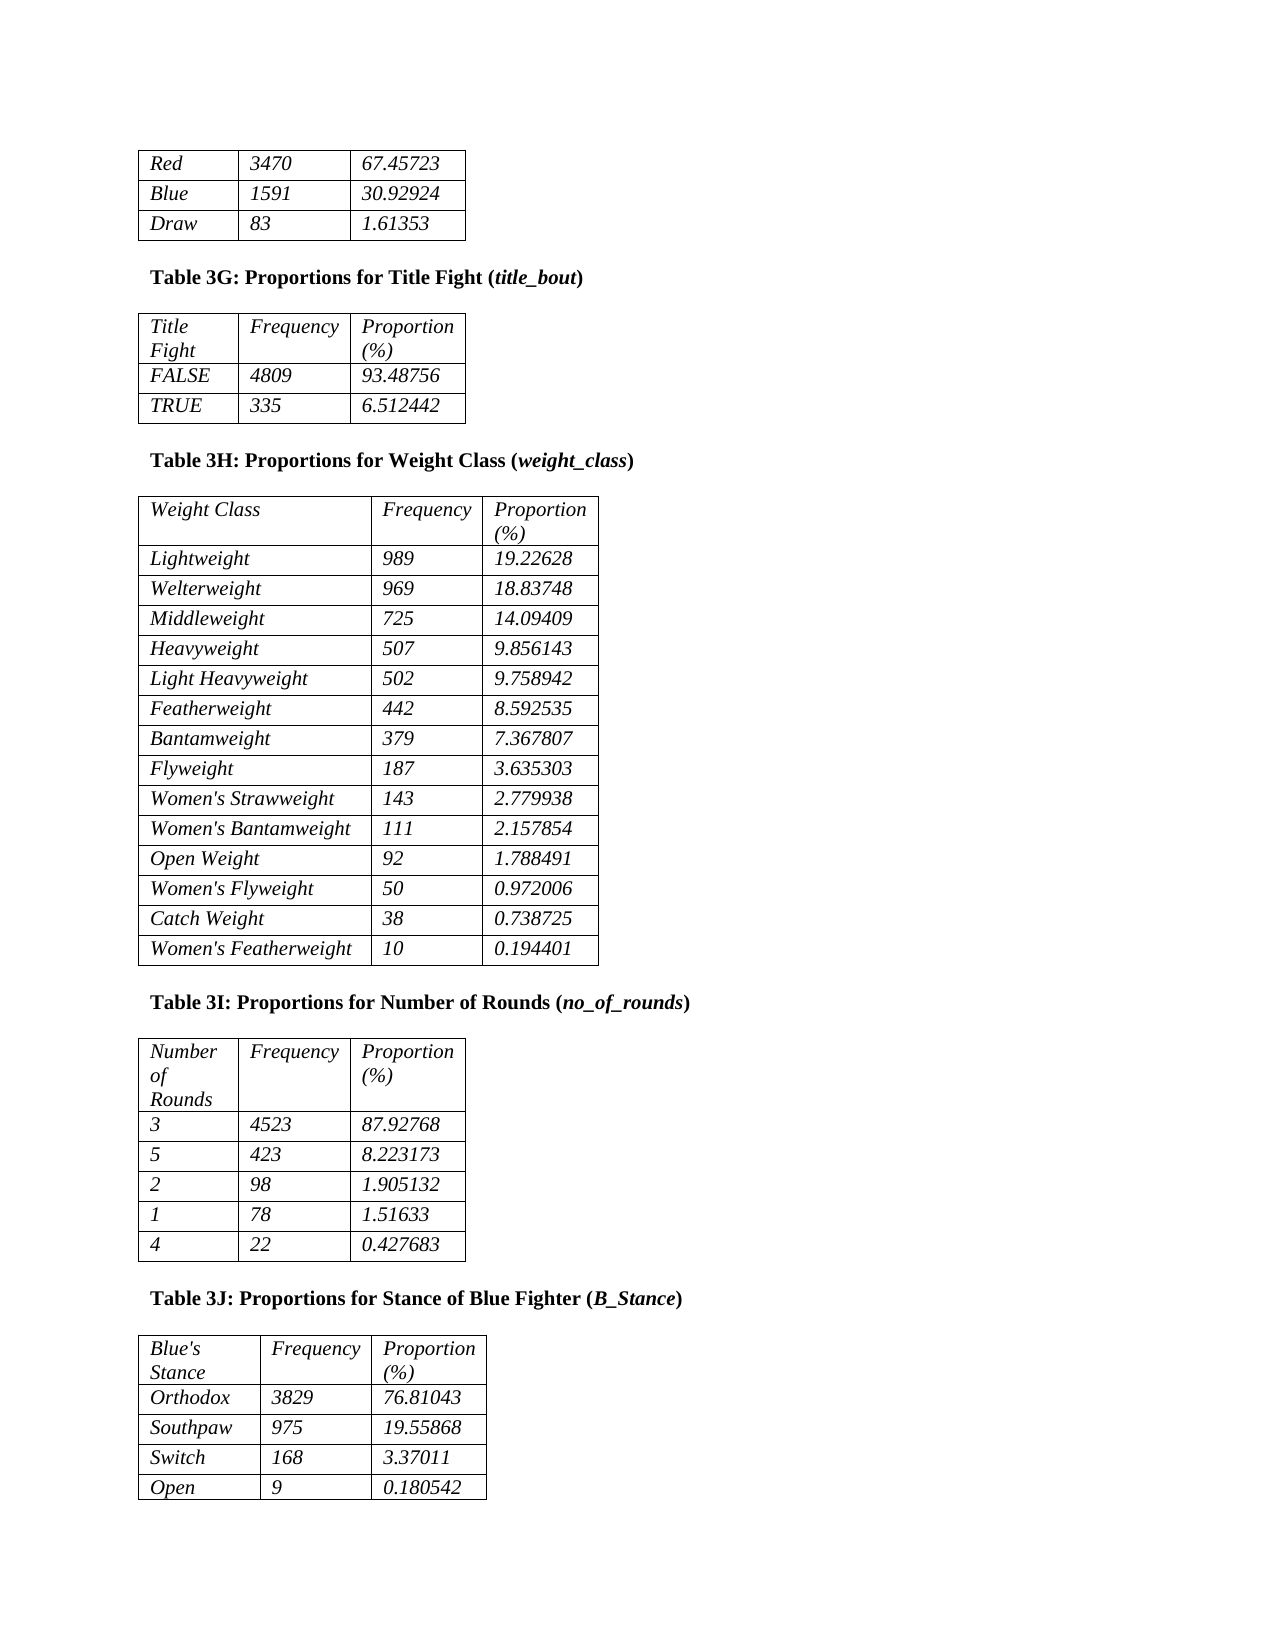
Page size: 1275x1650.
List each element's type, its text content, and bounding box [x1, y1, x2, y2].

table_cell Heavyweight [139, 636, 371, 665]
table_cell 725 [372, 606, 482, 635]
table_header Proportion (%) [351, 314, 465, 362]
table_header Frequency [239, 314, 350, 362]
text Table 3H: Proportions for Weight Class (weight_class) [150, 447, 1125, 472]
table_cell Women's Featherweight [139, 936, 371, 965]
table_cell Featherweight [139, 696, 371, 725]
table_cell Catch Weight [139, 906, 371, 935]
table_cell 3470 [239, 151, 350, 180]
table_cell 3.37011 [372, 1445, 486, 1474]
table_header Weight Class [139, 497, 371, 545]
table_cell 10 [372, 936, 482, 965]
table_cell 0.738725 [483, 906, 598, 935]
table_cell 1 [139, 1202, 238, 1231]
table_cell 111 [372, 816, 482, 845]
table_header Proportion (%) [483, 497, 598, 545]
table_cell 19.22628 [483, 546, 598, 575]
table_cell 1.788491 [483, 846, 598, 875]
table_cell 187 [372, 756, 482, 785]
table_cell 3.635303 [483, 756, 598, 785]
table_header Proportion (%) [372, 1336, 486, 1384]
table_header Proportion (%) [351, 1039, 465, 1111]
table_cell 98 [239, 1172, 350, 1201]
table_cell 1.905132 [351, 1172, 465, 1201]
table_cell Flyweight [139, 756, 371, 785]
table_cell 67.45723 [351, 151, 465, 180]
table_header Frequency [239, 1039, 350, 1111]
text Table 3I: Proportions for Number of Rounds (no_of_rounds) [150, 990, 1125, 1014]
table_cell Women's Flyweight [139, 876, 371, 905]
table_cell Open Stance [139, 1475, 260, 1499]
table_header Title Fight [139, 314, 238, 362]
table_cell 8.592535 [483, 696, 598, 725]
table_cell Bantamweight [139, 726, 371, 755]
table_header Blue's Stance [139, 1336, 260, 1384]
table_cell Middleweight [139, 606, 371, 635]
table_cell 1591 [239, 181, 350, 210]
table_cell 168 [261, 1445, 371, 1474]
table_cell 502 [372, 666, 482, 695]
table_header Frequency [372, 497, 482, 545]
table_cell 969 [372, 576, 482, 605]
table_cell 2.157854 [483, 816, 598, 845]
table_cell 5 [139, 1142, 238, 1171]
table_cell 379 [372, 726, 482, 755]
table_cell 0.194401 [483, 936, 598, 965]
table_cell 442 [372, 696, 482, 725]
table_cell Lightweight [139, 546, 371, 575]
table_cell Draw [139, 211, 238, 240]
table_cell Blue [139, 181, 238, 210]
table_cell 3829 [261, 1385, 371, 1414]
table_cell 93.48756 [351, 364, 465, 392]
text Table 3G: Proportions for Title Fight (title_bout) [150, 265, 1125, 289]
table_cell Orthodox [139, 1385, 260, 1414]
table_cell 50 [372, 876, 482, 905]
table_cell 6.512442 [351, 394, 465, 422]
table_cell Red [139, 151, 238, 180]
table_cell Women's Strawweight [139, 786, 371, 815]
table_cell FALSE [139, 364, 238, 392]
table_cell 92 [372, 846, 482, 875]
table_cell 335 [239, 394, 350, 422]
table_cell 22 [239, 1232, 350, 1261]
table_cell 76.81043 [372, 1385, 486, 1414]
table_cell 4 [139, 1232, 238, 1261]
table_header Number of Rounds [139, 1039, 238, 1111]
table_cell 7.367807 [483, 726, 598, 755]
table_cell 78 [239, 1202, 350, 1231]
table_cell 19.55868 [372, 1415, 486, 1444]
table_cell Southpaw [139, 1415, 260, 1444]
table_cell Women's Bantamweight [139, 816, 371, 845]
table_cell 4809 [239, 364, 350, 392]
table_cell 18.83748 [483, 576, 598, 605]
table_cell 30.92924 [351, 181, 465, 210]
table_cell 1.51633 [351, 1202, 465, 1231]
table_cell 3 [139, 1112, 238, 1141]
table_cell TRUE [139, 394, 238, 422]
table_cell 143 [372, 786, 482, 815]
table_cell 9 [261, 1475, 371, 1499]
table_cell 38 [372, 906, 482, 935]
table_cell 423 [239, 1142, 350, 1171]
table_cell 4523 [239, 1112, 350, 1141]
text Table 3J: Proportions for Stance of Blue Fighter (B_Stance) [150, 1286, 1125, 1310]
table_cell 9.758942 [483, 666, 598, 695]
table_cell Light Heavyweight [139, 666, 371, 695]
table_cell Switch [139, 1445, 260, 1474]
table_cell 8.223173 [351, 1142, 465, 1171]
table_cell 87.92768 [351, 1112, 465, 1141]
table_cell 0.180542 [372, 1475, 486, 1499]
table_cell 975 [261, 1415, 371, 1444]
table_cell 0.972006 [483, 876, 598, 905]
table_cell Open Weight [139, 846, 371, 875]
table_cell 507 [372, 636, 482, 665]
table_cell 83 [239, 211, 350, 240]
table_cell 9.856143 [483, 636, 598, 665]
table_cell 1.61353 [351, 211, 465, 240]
table_header Frequency [261, 1336, 371, 1384]
table_cell 2 [139, 1172, 238, 1201]
table_cell 989 [372, 546, 482, 575]
table_cell 0.427683 [351, 1232, 465, 1261]
table_cell Welterweight [139, 576, 371, 605]
table_cell 2.779938 [483, 786, 598, 815]
table_cell 14.09409 [483, 606, 598, 635]
